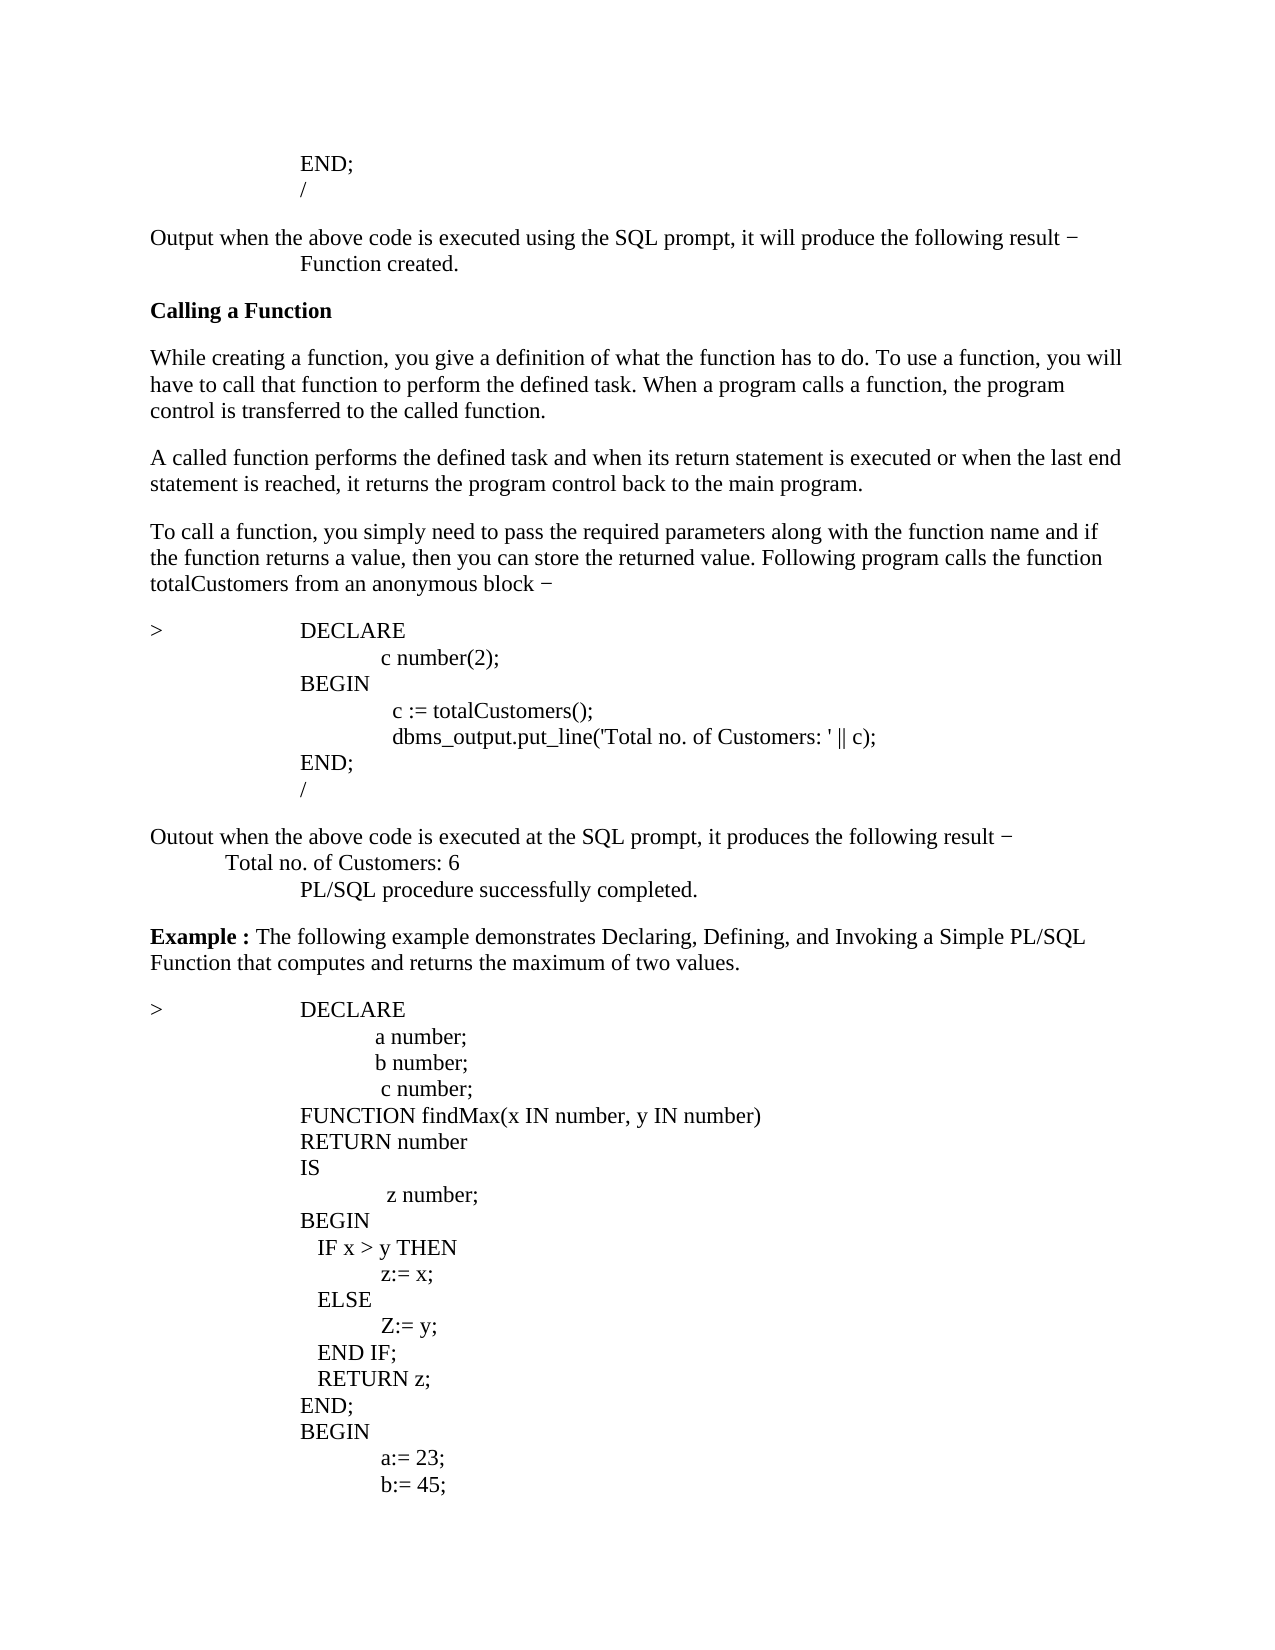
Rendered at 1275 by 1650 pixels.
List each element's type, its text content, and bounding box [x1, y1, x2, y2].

text b number; [300, 1049, 1125, 1075]
text BEGIN [300, 1207, 1125, 1233]
text / [150, 776, 1125, 802]
text z number; [300, 1181, 1125, 1207]
text / [300, 176, 1125, 203]
text a number; [300, 1023, 1125, 1049]
text FUNCTION findMax(x IN number, y IN number) [300, 1102, 1125, 1128]
text Output when the above code is executed using the SQL prompt, it will produce the following result − [150, 223, 1125, 250]
text END IF; [300, 1339, 1125, 1365]
text c number; [300, 1075, 1125, 1102]
text BEGIN [150, 670, 1125, 697]
text PL/SQL procedure successfully completed. [150, 876, 1125, 902]
text ELSE [300, 1286, 1125, 1313]
text c := totalCustomers(); [150, 697, 1125, 723]
text END; [150, 749, 1125, 776]
text z:= x; [300, 1260, 1125, 1286]
text To call a function, you simply need to pass the required parameters along with the function name and if the function returns a value, then you can store the returned value. Following program calls the function totalCustomers from an anonymous block − [150, 518, 1125, 597]
text dbms_output.put_line('Total no. of Customers: ' || c); [150, 723, 1125, 749]
text a:= 23; [300, 1444, 1125, 1471]
text Outout when the above code is executed at the SQL prompt, it produces the following result − Total no. of Customers: 6 [150, 823, 1125, 876]
text b:= 45; [300, 1471, 1125, 1497]
text RETURN z; [300, 1365, 1125, 1392]
text Calling a Function [150, 297, 1125, 323]
text Example : The following example demonstrates Declaring, Defining, and Invoking a Simple PL/SQL Function that computes and returns the maximum of two values. [150, 923, 1125, 976]
text RETURN number [300, 1128, 1125, 1154]
text END; [300, 150, 1125, 176]
text Function created. [150, 250, 1125, 276]
text IS [300, 1154, 1125, 1181]
text > DECLARE [150, 996, 1125, 1023]
text Z:= y; [300, 1313, 1125, 1339]
text While creating a function, you give a definition of what the function has to do. To use a function, you will have to call that function to perform the defined task. When a program calls a function, the program control is transferred to the called function. [150, 344, 1125, 423]
text c number(2); [150, 644, 1125, 670]
text IF x > y THEN [300, 1233, 1125, 1260]
text > DECLARE [150, 618, 1125, 644]
text A called function performs the defined task and when its return statement is executed or when the last end statement is reached, it returns the program control back to the main program. [150, 444, 1125, 497]
text BEGIN [300, 1418, 1125, 1444]
text END; [300, 1392, 1125, 1418]
